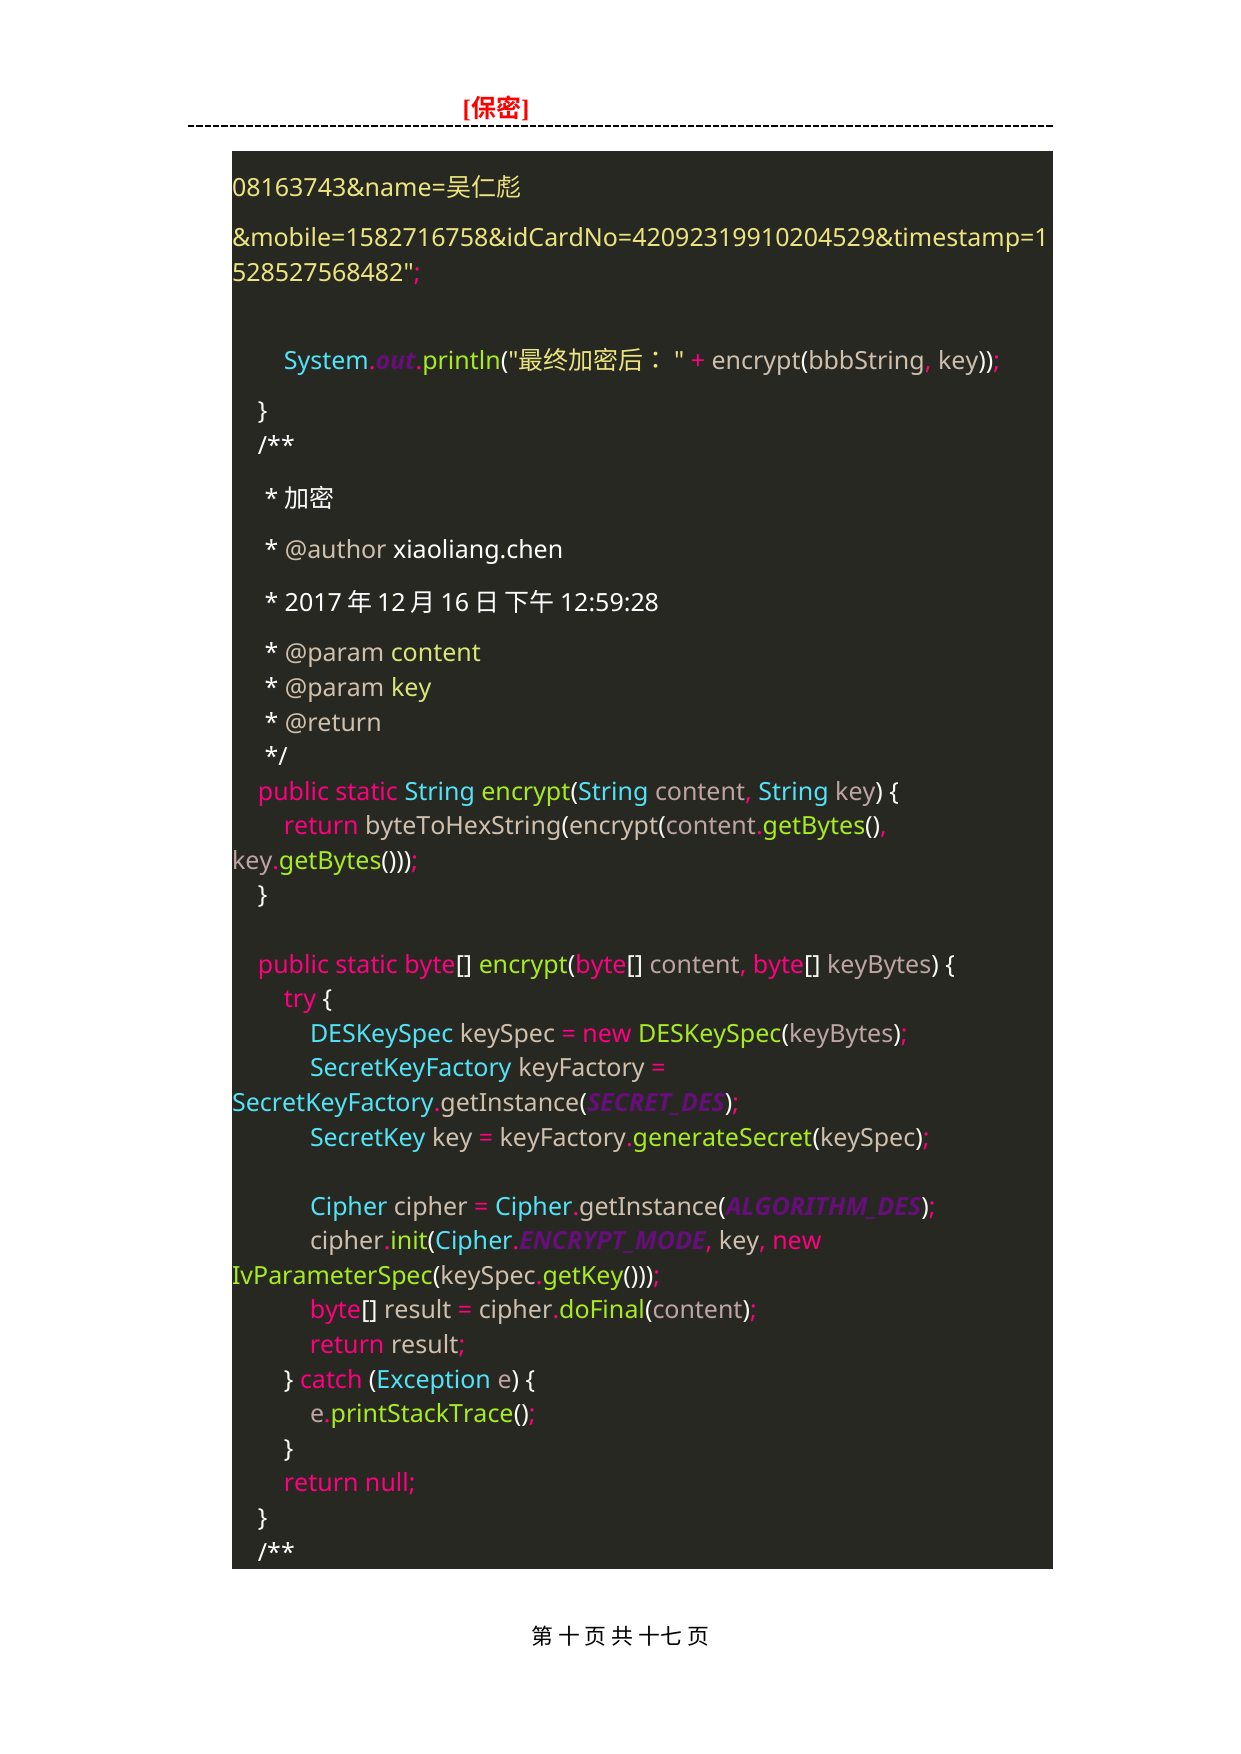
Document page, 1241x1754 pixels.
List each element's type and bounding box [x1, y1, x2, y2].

list [232, 151, 1053, 1569]
